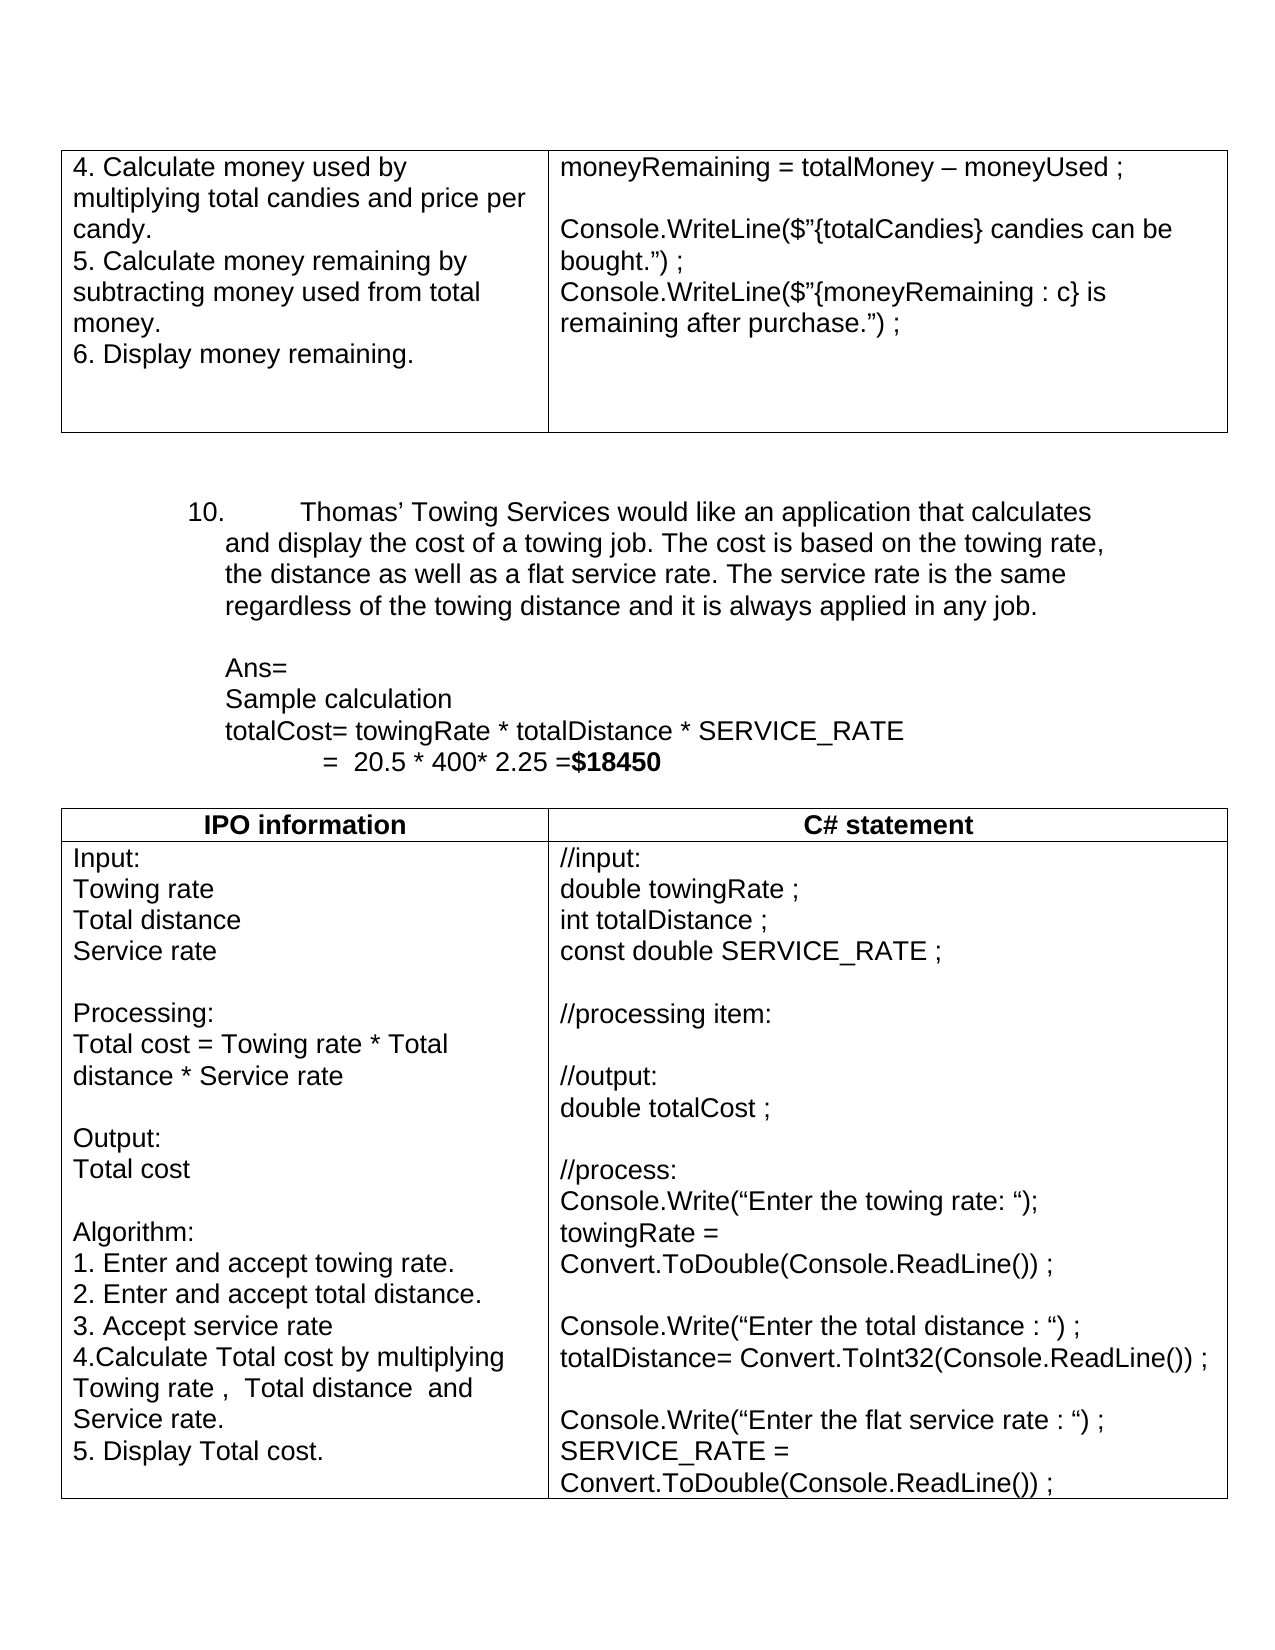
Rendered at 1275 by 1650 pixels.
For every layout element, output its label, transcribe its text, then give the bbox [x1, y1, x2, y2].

list = 20.5 * 400* 2.25 =$18450 [225, 746, 1125, 777]
list Sample calculation [225, 683, 1125, 714]
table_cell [62, 151, 548, 432]
table_header C# statement [549, 809, 1227, 841]
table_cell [549, 842, 1227, 1498]
list Thomas’ Towing Services would like an application that calculates and display the cost of a towing job. The cost is based on the towing rate, the distance as well as a flat service rate. The service rate is the same regardless of the towing distance and it is always applied in any job. [187, 496, 1125, 621]
list totalCost= towingRate * totalDistance * SERVICE_RATE [225, 714, 1125, 746]
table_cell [549, 151, 1227, 432]
table_header IPO information [62, 809, 548, 841]
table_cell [62, 842, 548, 1498]
list Ans= [225, 652, 1125, 683]
